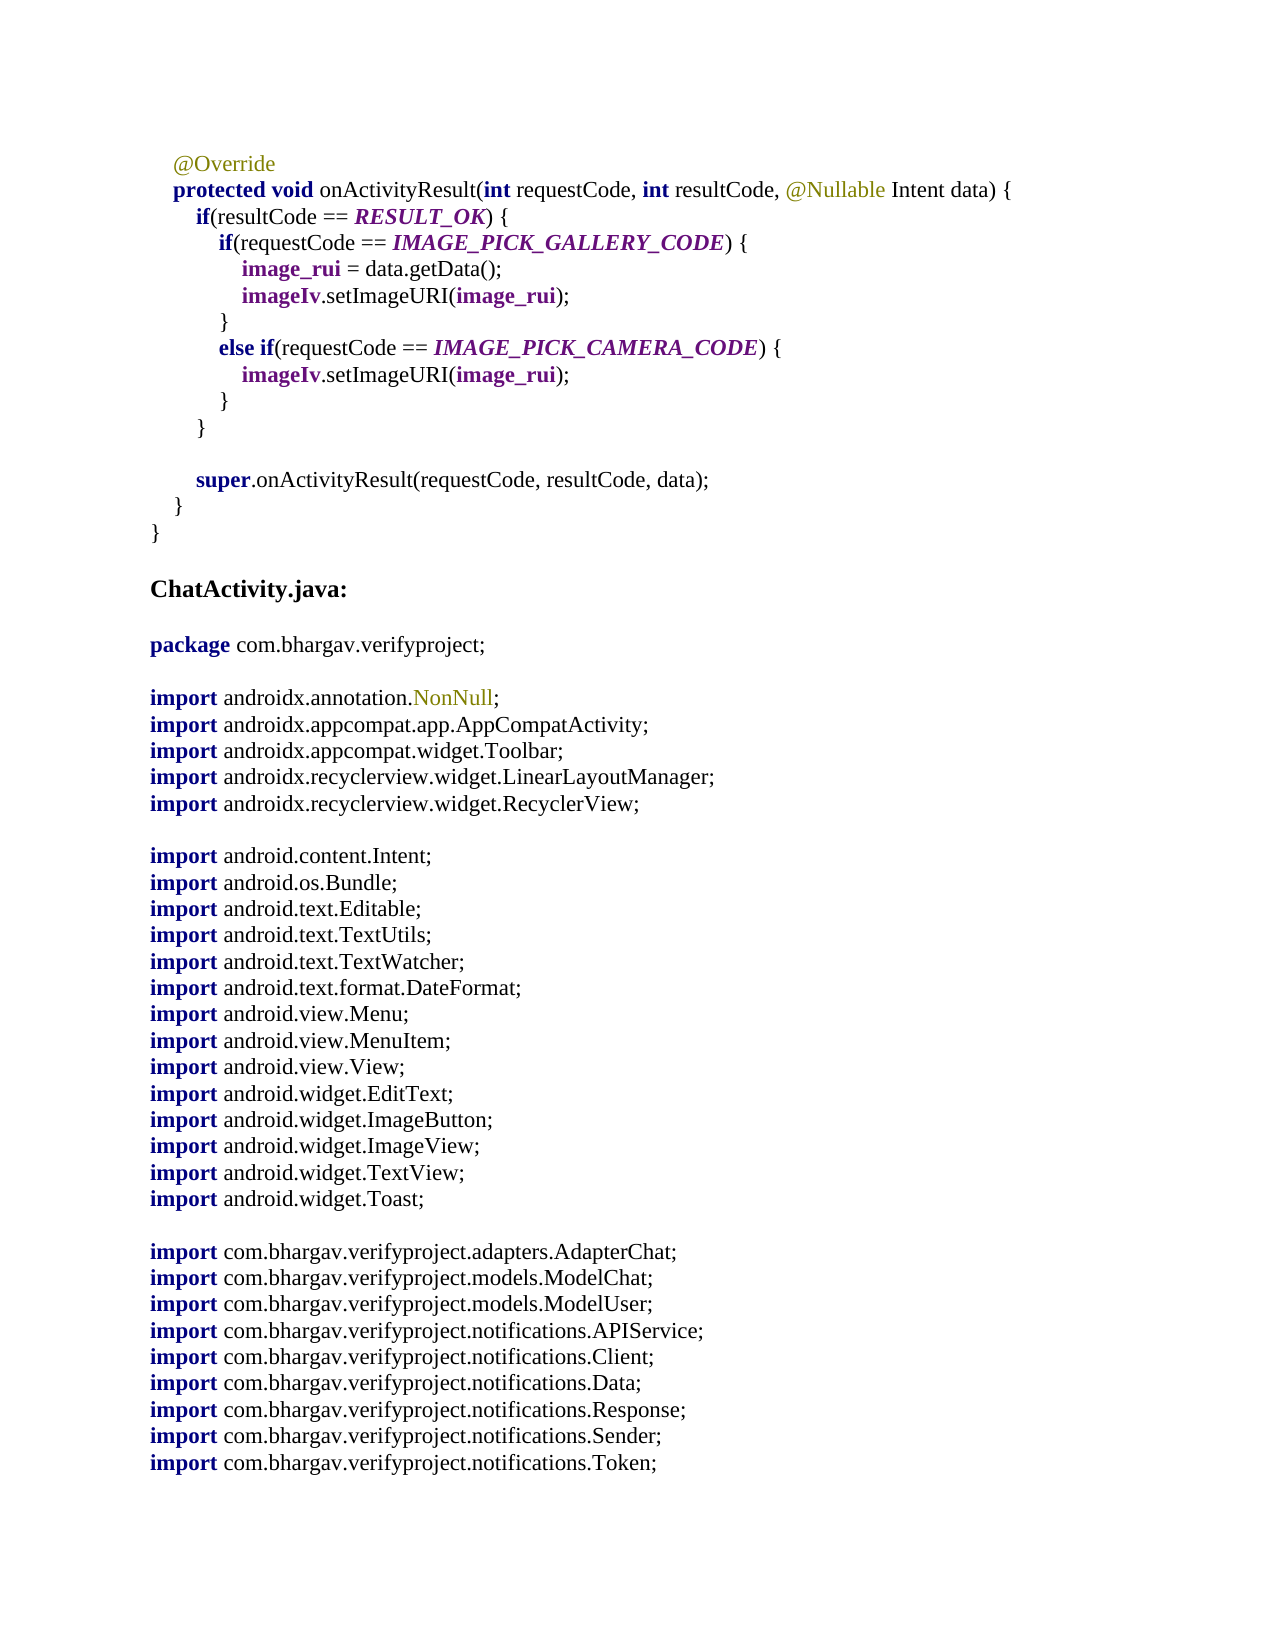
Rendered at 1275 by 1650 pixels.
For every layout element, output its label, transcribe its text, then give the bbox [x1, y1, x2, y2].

text ChatActivity.java: [150, 574, 1125, 603]
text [150, 150, 1125, 545]
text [150, 632, 1125, 1475]
